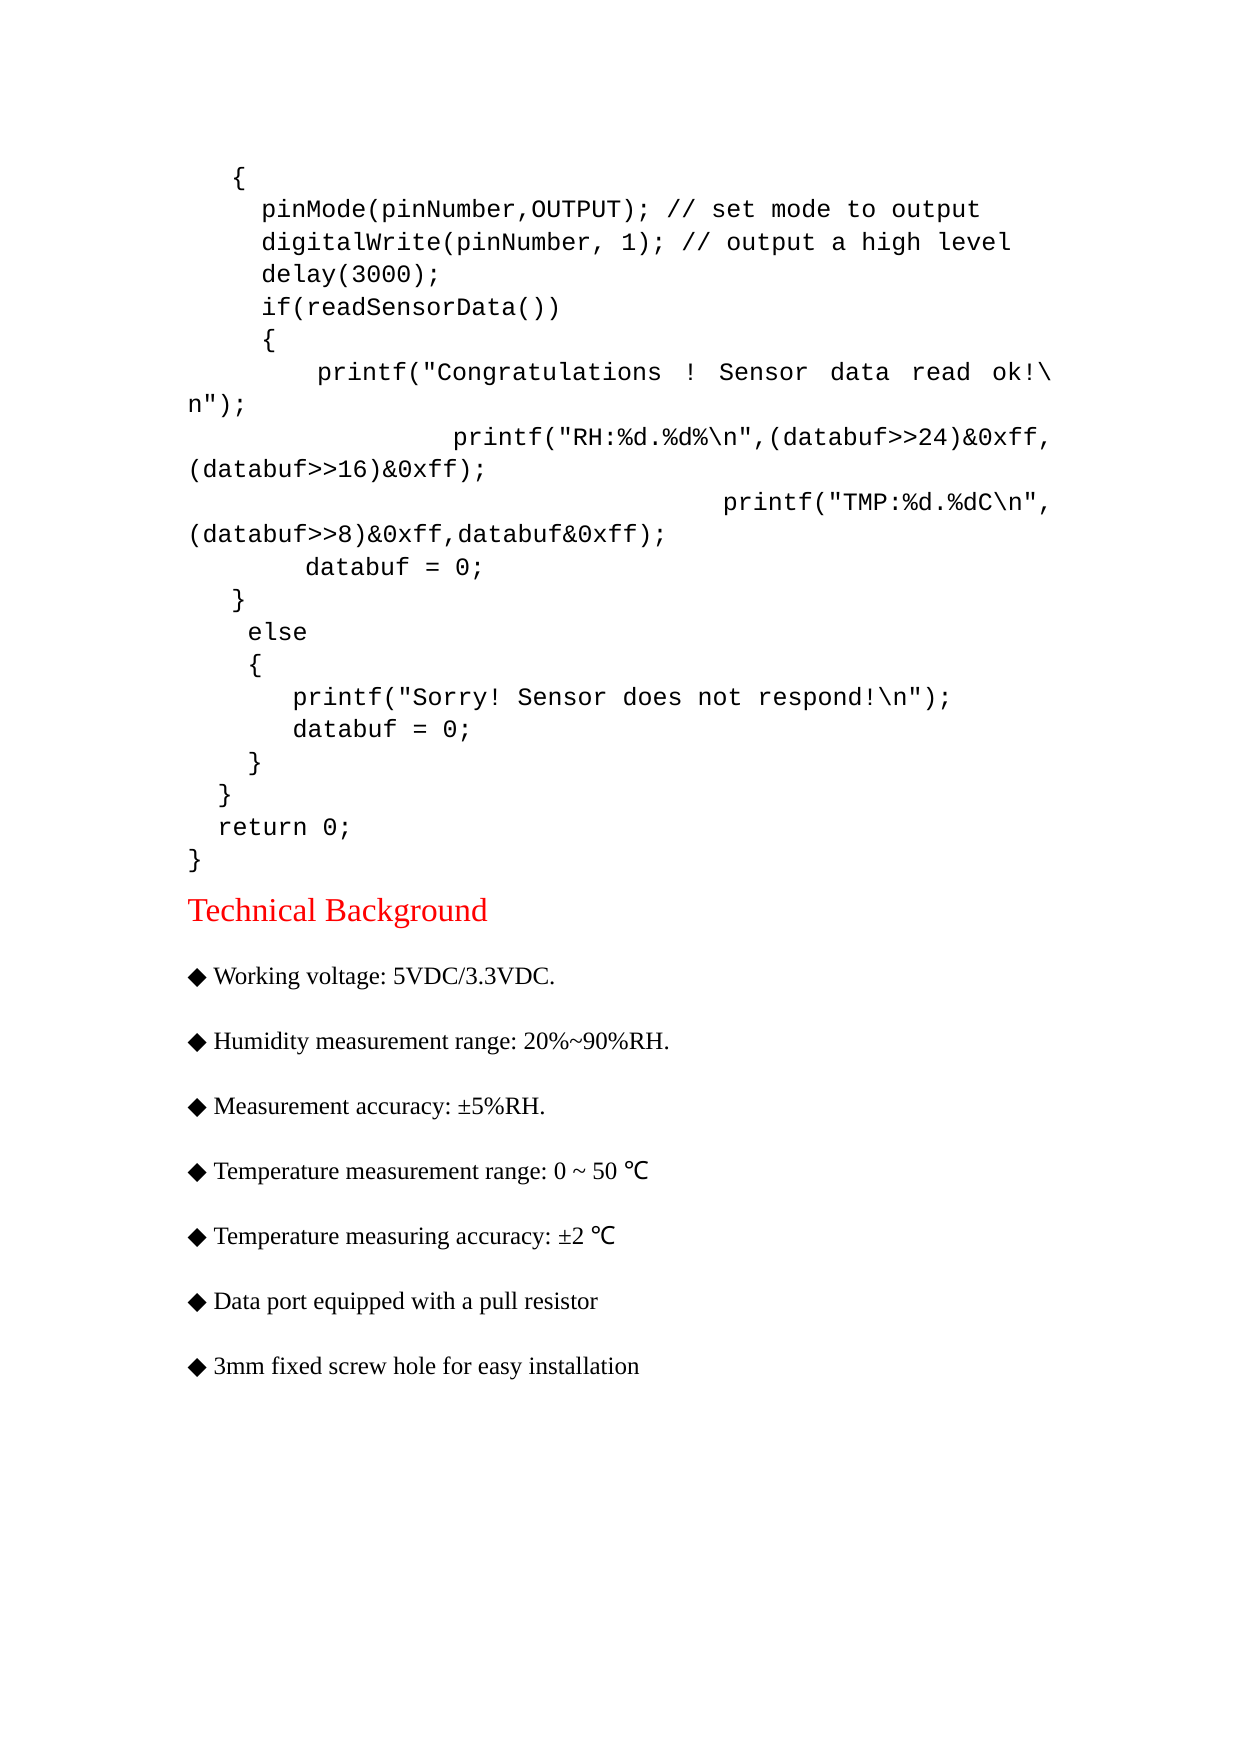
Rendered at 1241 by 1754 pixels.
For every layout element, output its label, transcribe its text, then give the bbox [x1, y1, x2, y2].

text ◆ Humidity measurement range: 20%~90%RH. [187, 1007, 1053, 1072]
text digitalWrite(pinNumber, 1); // output a high level [187, 227, 1053, 259]
text ◆ 3mm fixed screw hole for easy installation [187, 1332, 1053, 1397]
text printf("RH:%d.%d%\n",(databuf>>24)&0xff,(databuf>>16)&0xff); [187, 422, 1053, 487]
text return 0; [187, 812, 1053, 844]
text } [187, 779, 1053, 812]
text delay(3000); [187, 259, 1053, 292]
text } [187, 844, 1053, 877]
text { [187, 649, 1053, 682]
text else [187, 617, 1053, 649]
text { [187, 162, 1053, 194]
text printf("TMP:%d.%dC\n",(databuf>>8)&0xff,databuf&0xff); [187, 487, 1053, 552]
text ◆ Temperature measurement range: 0 ~ 50 ℃ [187, 1137, 1053, 1202]
text ◆ Working voltage: 5VDC/3.3VDC. [187, 942, 1053, 1007]
text ◆ Temperature measuring accuracy: ±2 ℃ [187, 1202, 1053, 1267]
text Technical Background [187, 877, 1053, 942]
text if(readSensorData()) [187, 292, 1053, 324]
text ◆ Data port equipped with a pull resistor [187, 1267, 1053, 1332]
text } [187, 747, 1053, 779]
text { [187, 324, 1053, 357]
text databuf = 0; [187, 552, 1053, 584]
text } [187, 584, 1053, 617]
text ◆ Measurement accuracy: ±5%RH. [187, 1072, 1053, 1137]
text printf("Sorry! Sensor does not respond!\n"); [187, 682, 1053, 714]
text printf("Congratulations ! Sensor data read ok!\n"); [187, 357, 1053, 422]
text databuf = 0; [187, 714, 1053, 747]
text pinMode(pinNumber,OUTPUT); // set mode to output [187, 194, 1053, 227]
